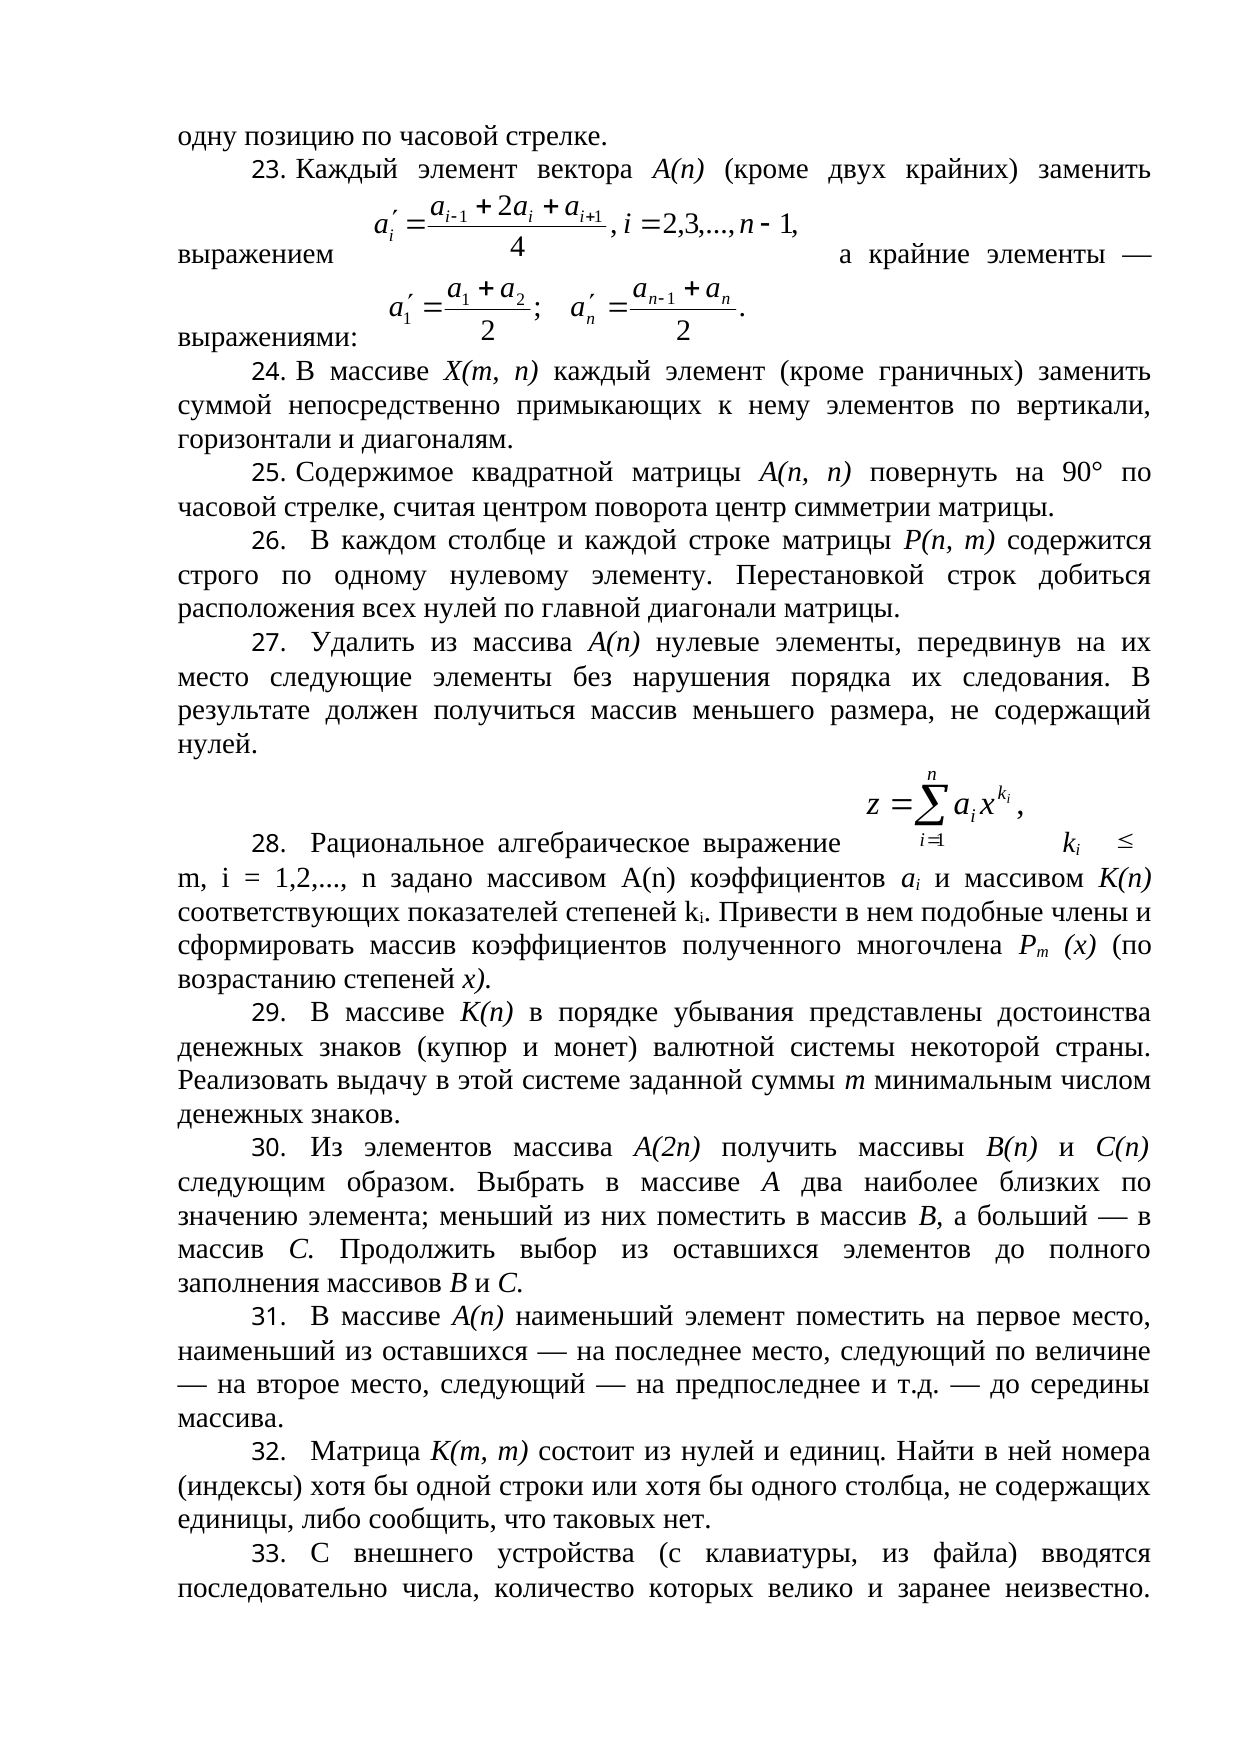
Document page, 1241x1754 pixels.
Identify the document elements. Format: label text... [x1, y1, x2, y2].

list Из элементов массива А(2п) получить массивы В(п) и С(п) следующим образом. Выбрать в массиве А два наиболее близких по значению элемента; меньший из них поместить в массив В, а больший — в массив С. Продолжить выбор из оставшихся элементов до полного заполнения массивов В и С. [177, 1129, 1152, 1298]
list Каждый элемент вектора A(п) (кроме двух крайних) заменить выражением а крайние элементы — выражениями: [177, 152, 1152, 353]
list В массиве Х(m, n) каждый элемент (кроме граничных) заменить суммой непосредственно примыкающих к нему элементов по вертикали, горизонтали и диагоналям. [177, 353, 1152, 454]
list В массиве А(п) наименьший элемент поместить на первое место, наименьший из оставшихся — на последнее место, следующий по величине — на второе место, следующий — на предпоследнее и т.д. — до середины массива. [177, 1298, 1152, 1433]
list Удалить из массива А(п) нулевые элементы, передвинув на их место следующие элементы без нарушения порядка их следования. В результате должен получиться массив меньшего размера, не содержащий нулей. [177, 624, 1152, 759]
list В каждом столбце и каждой строке матрицы Р(n, m) содержится строго по одному нулевому элементу. Перестановкой строк добиться расположения всех нулей по главной диагонали матрицы. [177, 522, 1152, 624]
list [177, 118, 1152, 152]
list Рациональное алгебраическое выражение ki m, i = 1,2,..., n задано массивом A(n) коэффициентов ai и массивом К(n) соответствующих показателей степеней ki. Привести в нем подобные члены и сформировать массив коэффициентов полученного многочлена Рm (х) (по возрастанию степеней х). [177, 759, 1152, 994]
list Матрица К(т, т) состоит из нулей и единиц. Найти в ней номера (индексы) хотя бы одной строки или хотя бы одного столбца, не содержащих единицы, либо сообщить, что таковых нет. [177, 1433, 1152, 1535]
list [177, 1535, 1152, 1603]
list В массиве К(п) в порядке убывания представлены достоинства денежных знаков (купюр и монет) валютной системы некоторой страны. Реализовать выдачу в этой системе заданной суммы т минимальным числом денежных знаков. [177, 994, 1152, 1129]
list Содержимое квадратной матрицы A(n, n) повернуть на 90° по часовой стрелке, считая центром поворота центр симметрии матрицы. [177, 454, 1152, 522]
